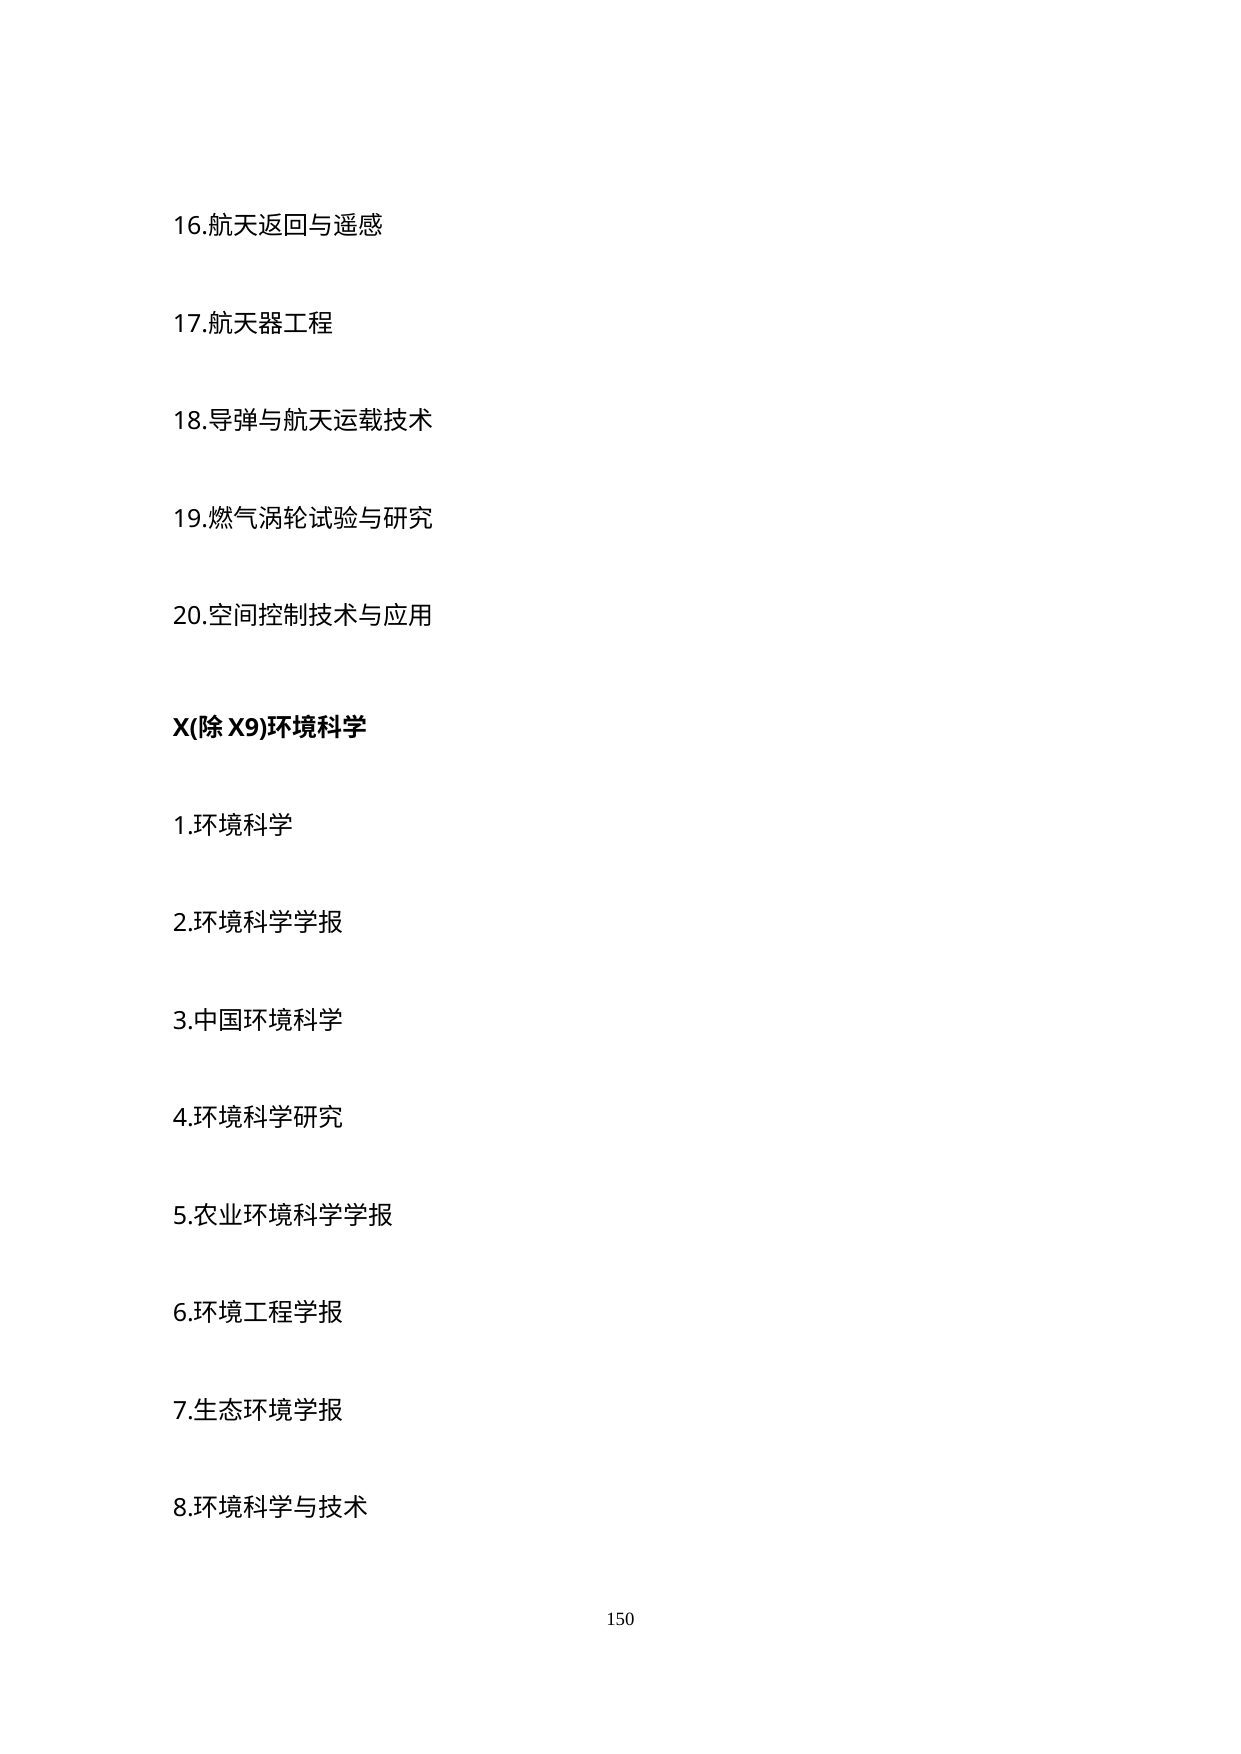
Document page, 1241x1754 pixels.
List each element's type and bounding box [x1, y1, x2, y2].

table_header [173, 162, 1067, 1538]
